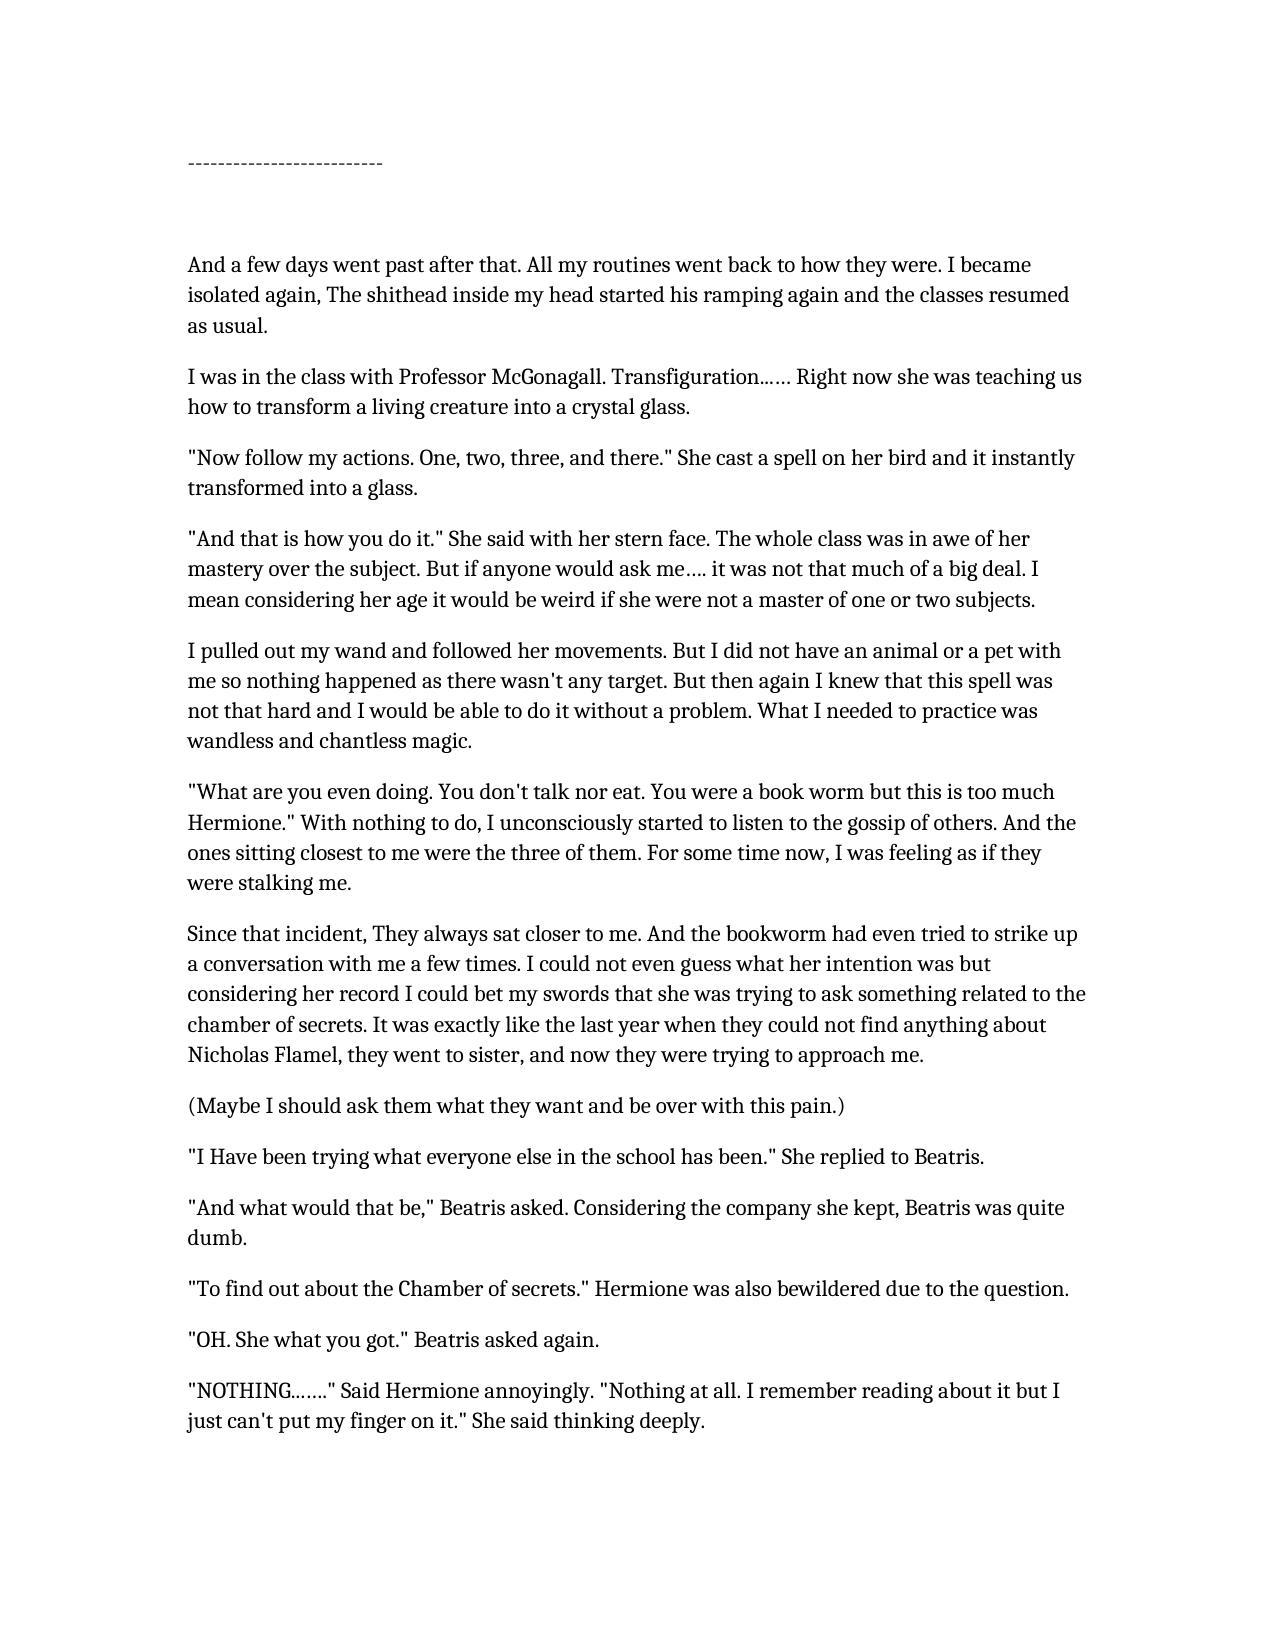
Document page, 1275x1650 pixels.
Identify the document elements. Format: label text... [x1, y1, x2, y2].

text I pulled out my wand and followed her movements. But I did not have an animal or a pet with me so nothing happened as there wasn't any target. But then again I knew that this spell was not that hard and I would be able to do it without a problem. What I needed to practice was wandless and chantless magic. [187, 637, 1087, 754]
text Since that incident, They always sat closer to me. And the bookworm had even tried to strike up a conversation with me a few times. I could not even guess what her intention was but considering her record I could bet my swords that she was trying to ask something related to the chamber of secrets. It was exactly like the last year when they could not find anything about Nicholas Flamel, they went to sister, and now they were trying to approach me. [187, 921, 1087, 1068]
text "OH. She what you got." Beatris asked again. [187, 1327, 1087, 1353]
text (Maybe I should ask them what they want and be over with this pain.) [187, 1093, 1087, 1119]
text "And that is how you do it." She said with her stern face. The whole class was in awe of her mastery over the subject. But if anyone would ask me…. it was not that much of a big deal. I mean considering her age it would be weird if she were not a master of one or two subjects. [187, 526, 1087, 613]
text "NOTHING...…." Said Hermione annoyingly. "Nothing at all. I remember reading about it but I just can't put my finger on it." She said thinking deeply. [187, 1378, 1087, 1435]
text And a few days went past after that. All my routines went back to how they were. I became isolated again, The shithead inside my head started his ramping again and the classes resumed as usual. [187, 252, 1087, 339]
text -------------------------- [187, 150, 1087, 176]
text "And what would that be," Beatris asked. Considering the company she kept, Beatris was quite dumb. [187, 1195, 1087, 1251]
text I was in the class with Professor McGonagall. Transfiguration...… Right now she was teaching us how to transform a living creature into a crystal glass. [187, 363, 1087, 420]
text "Now follow my actions. One, two, three, and there." She cast a spell on her bird and it instantly transformed into a glass. [187, 445, 1087, 501]
text "What are you even doing. You don't talk nor eat. You were a book worm but this is too much Hermione." With nothing to do, I unconsciously started to listen to the gossip of others. And the ones sitting closest to me were the three of them. For some time now, I was feeling as if they were stalking me. [187, 779, 1087, 896]
text "I Have been trying what everyone else in the school has been." She replied to Beatris. [187, 1144, 1087, 1170]
text "To find out about the Chamber of secrets." Hermione was also bewildered due to the question. [187, 1276, 1087, 1302]
